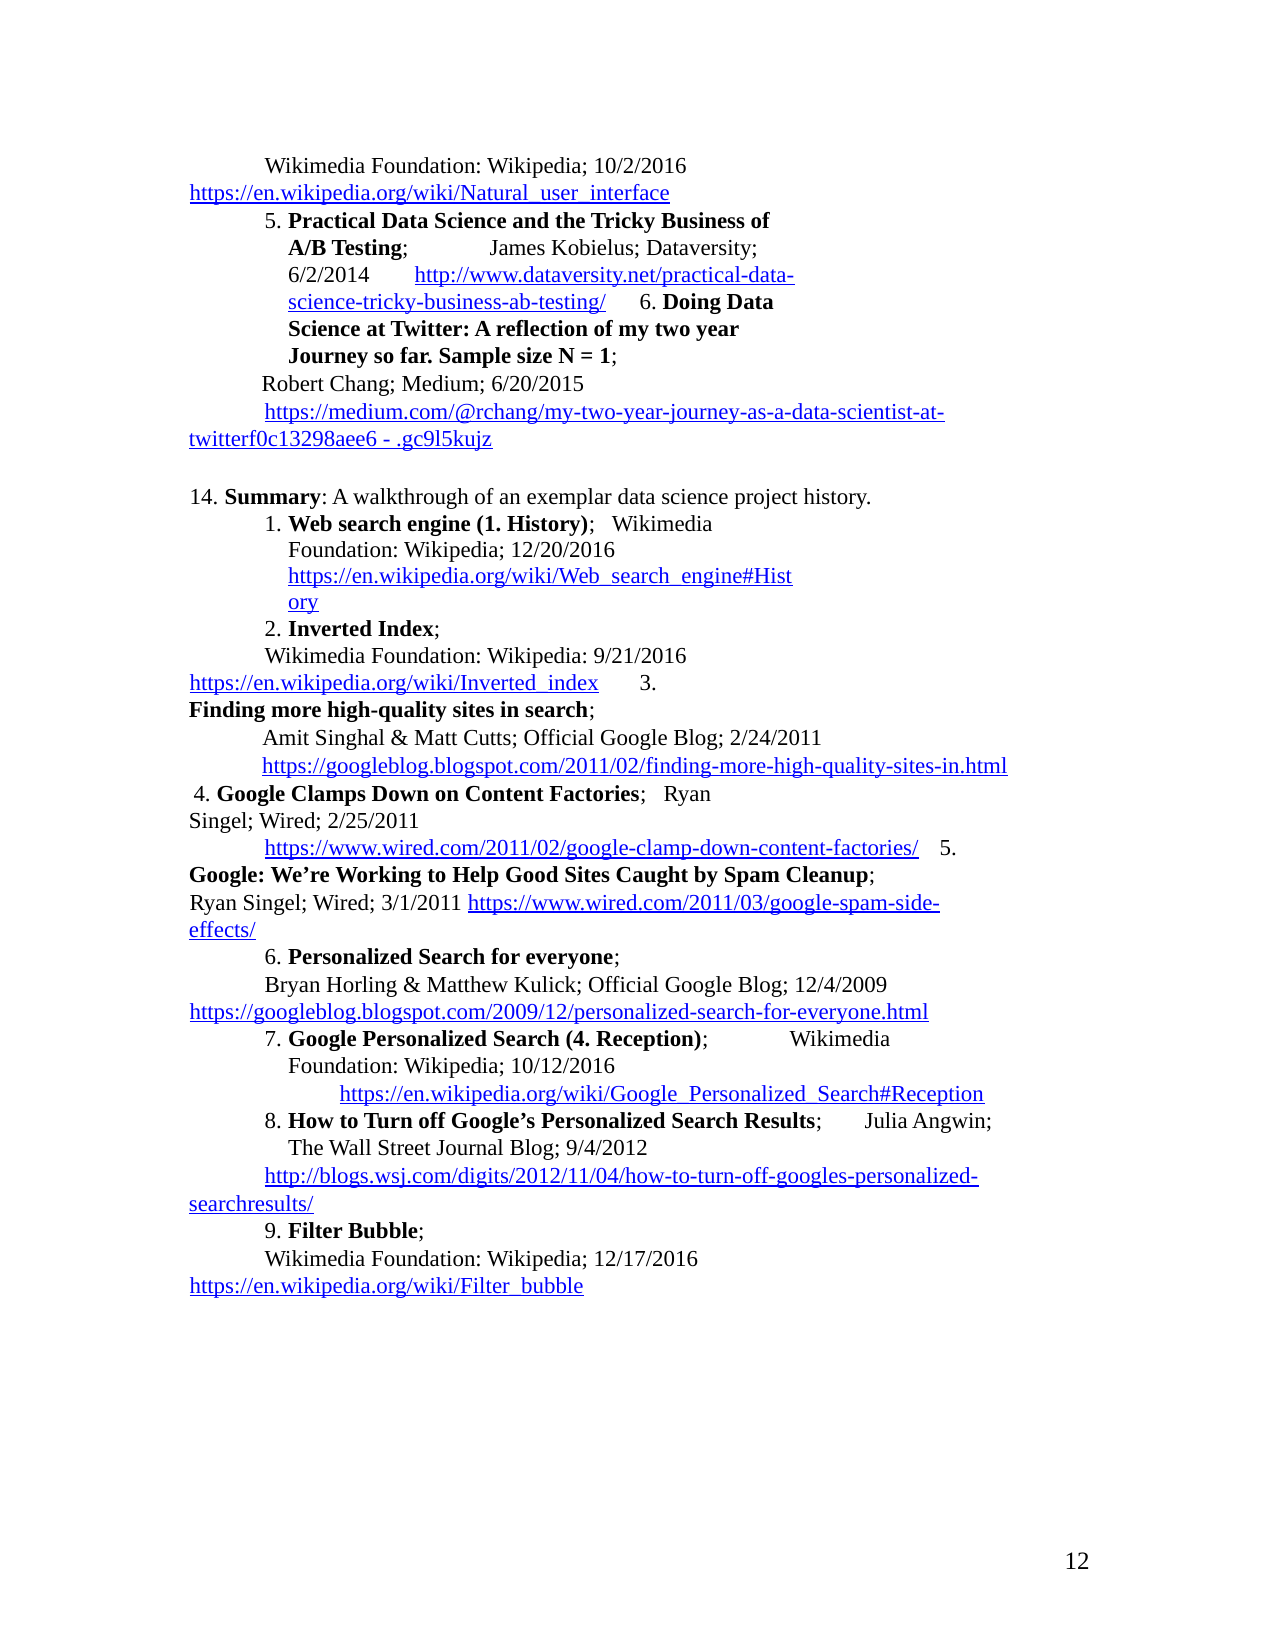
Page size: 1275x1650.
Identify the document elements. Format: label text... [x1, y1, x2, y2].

list Summary: A walkthrough of an exemplar data science project history. [189, 483, 1090, 509]
text https://medium.com/@rchang/my-two-year-journey-as-a-data-scientist-at-twitterf0c13298aee6 - .gc9l5kujz [188, 398, 1090, 452]
list Filter Bubble; [264, 1217, 1000, 1243]
list Web search engine (1. History); Wikimedia Foundation: Wikipedia; 12/20/2016 https://en.wikipedia.org/wiki/Web_search_engine#History [264, 511, 801, 614]
list Inverted Index; [264, 614, 801, 641]
text Wikimedia Foundation: Wikipedia: 9/21/2016 https://en.wikipedia.org/wiki/Inverted_index 3. Finding more high-quality sites in search; [188, 642, 697, 723]
list Google Personalized Search (4. Reception); Wikimedia Foundation: Wikipedia; 10/12/2016 https://en.wikipedia.org/wiki/Google_Personalized_Search#Reception [264, 1026, 1000, 1106]
list Practical Data Science and the Tricky Business of A/B Testing; James Kobielus; Dataversity; 6/2/2014 http://www.dataversity.net/practical-data-science-tricky-business-ab-testing/ 6. Doing Data Science at Twitter: A reflection of my two year Journey so far. Sample size N = 1; [264, 207, 801, 369]
text Robert Chang; Medium; 6/20/2015 [188, 370, 1090, 396]
text 4. Google Clamps Down on Content Factories; Ryan Singel; Wired; 2/25/2011 [188, 780, 777, 833]
text Amit Singhal & Matt Cutts; Official Google Blog; 2/24/2011 [188, 724, 1090, 750]
list Personalized Search for everyone; [264, 943, 1000, 969]
text Wikimedia Foundation: Wikipedia; 10/2/2016 https://en.wikipedia.org/wiki/Natural_user_interface [188, 152, 1090, 206]
text http://blogs.wsj.com/digits/2012/11/04/how-to-turn-off-googles-personalized-searchresults/ [188, 1162, 1090, 1216]
list How to Turn off Google’s Personalized Search Results; Julia Angwin; The Wall Street Journal Blog; 9/4/2012 [264, 1107, 1000, 1161]
text https://www.wired.com/2011/02/google-clamp-down-content-factories/ 5. Google: We’re Working to Help Good Sites Caught by Spam Cleanup; Ryan Singel; Wired; 3/1/2011 https://www.wired.com/2011/03/google-spam-side-effects/ [188, 834, 978, 942]
text Wikimedia Foundation: Wikipedia; 12/17/2016 https://en.wikipedia.org/wiki/Filter_bubble [188, 1245, 1090, 1298]
text https://googleblog.blogspot.com/2011/02/finding-more-high-quality-sites-in.html [188, 752, 1090, 778]
text Bryan Horling & Matthew Kulick; Official Google Blog; 12/4/2009 https://googleblog.blogspot.com/2009/12/personalized-search-for-everyone.html [188, 971, 1090, 1024]
